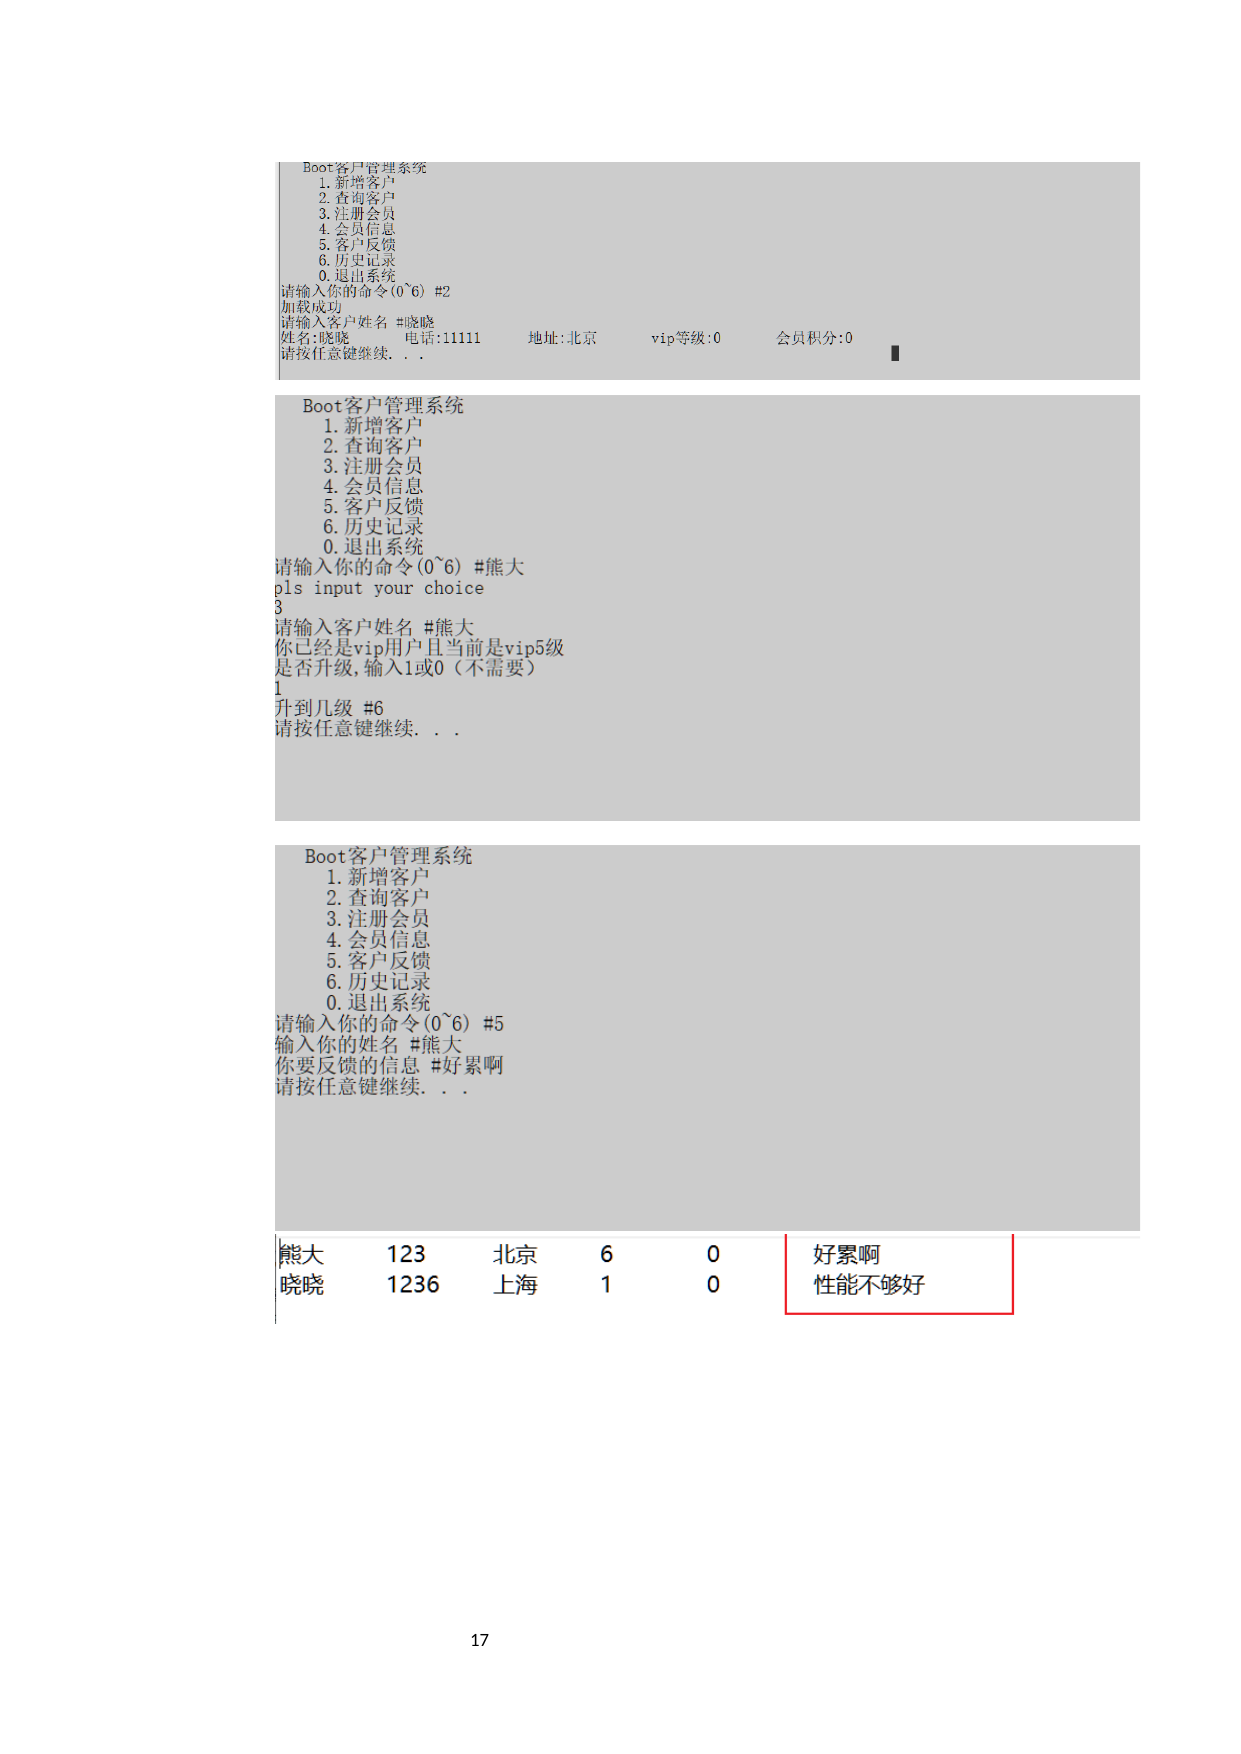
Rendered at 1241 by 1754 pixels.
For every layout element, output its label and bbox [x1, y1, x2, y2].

picture [275, 1234, 1141, 1324]
picture [275, 844, 1141, 1231]
picture [275, 389, 1141, 821]
picture [275, 162, 1141, 380]
